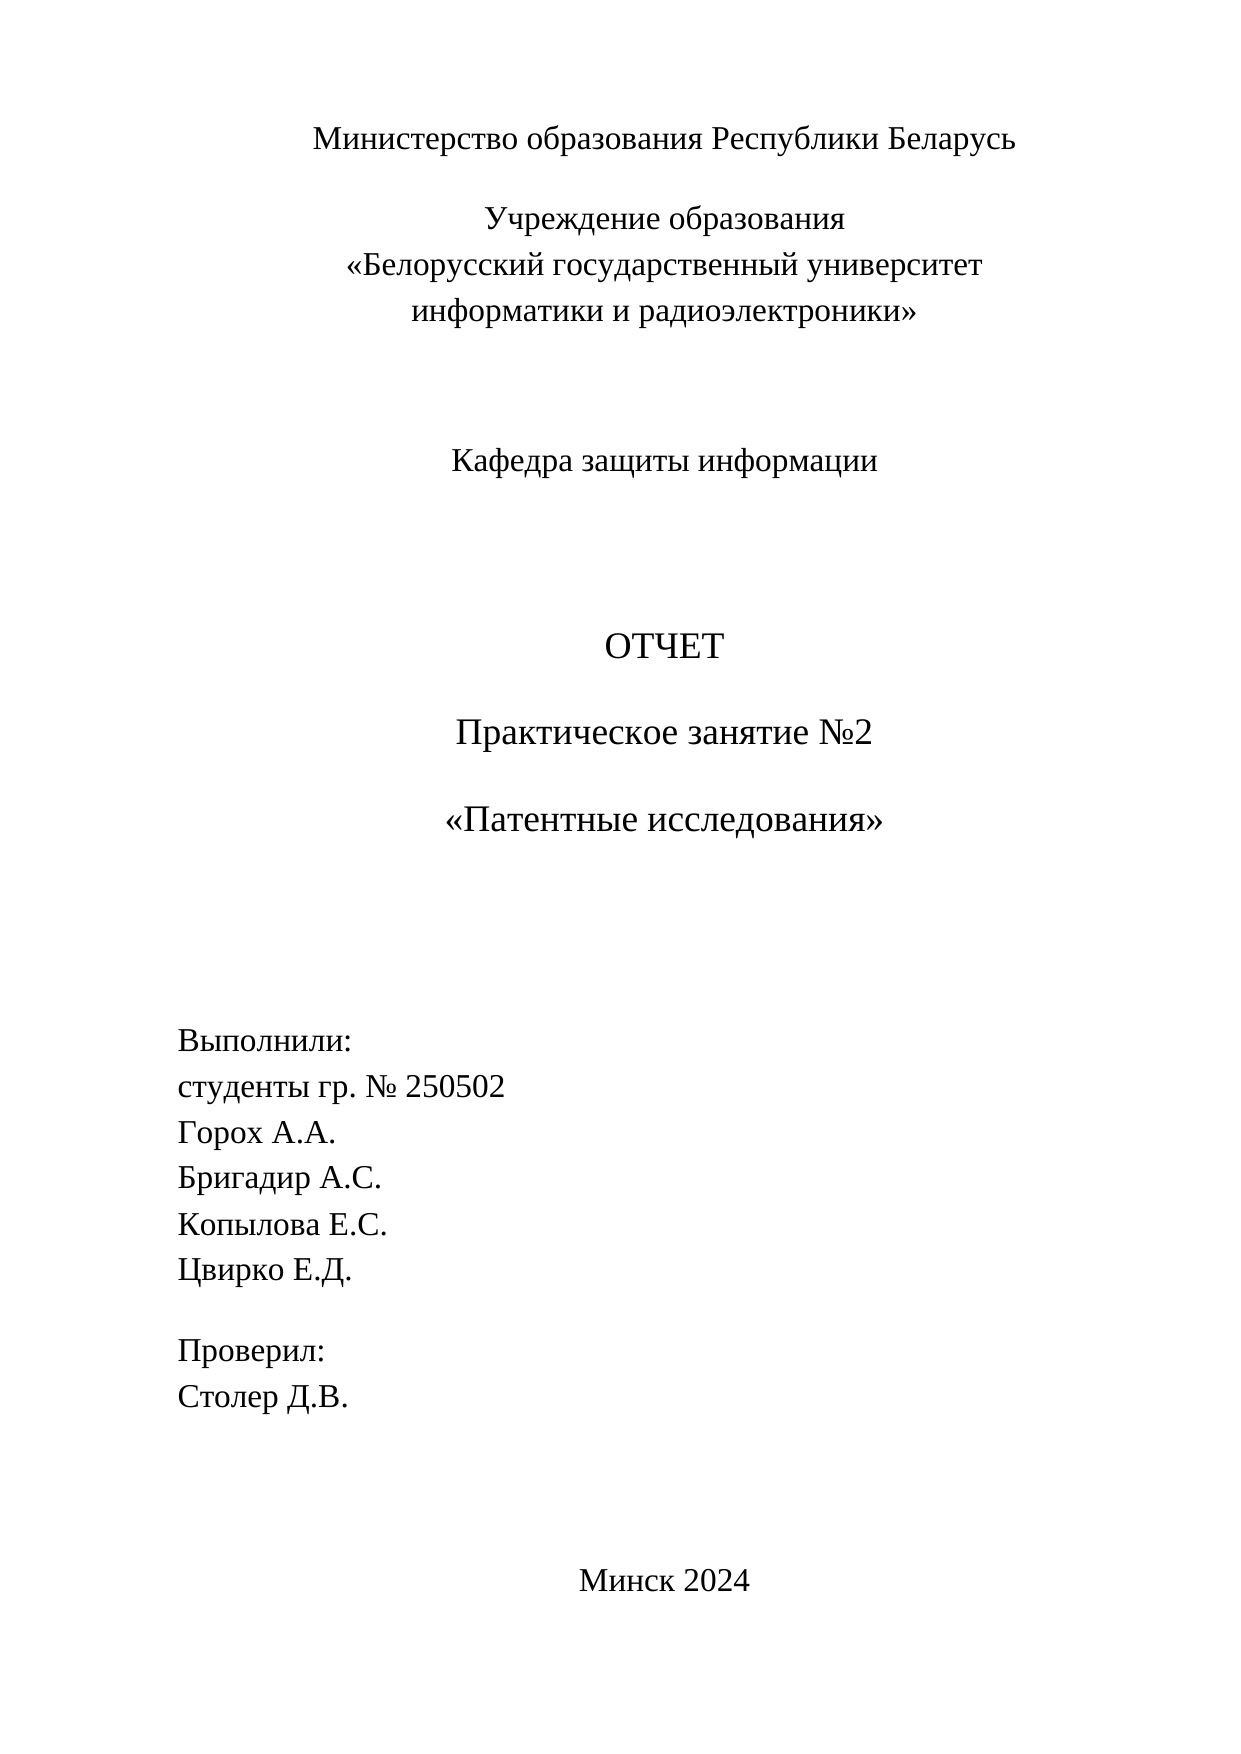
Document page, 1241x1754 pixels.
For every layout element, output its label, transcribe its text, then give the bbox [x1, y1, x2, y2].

text Выполнили: [177, 1020, 1152, 1058]
text «Патентные исследования» [177, 796, 1152, 839]
text Проверил: [177, 1330, 1152, 1368]
text Столер Д.В. [177, 1376, 1152, 1414]
text Кафедра защиты информации [177, 440, 1152, 478]
text Практическое занятие №2 [177, 710, 1152, 753]
text Бригадир А.С. [177, 1158, 1152, 1196]
text Копылова Е.С. [177, 1204, 1152, 1242]
text информатики и радиоэлектроники» [177, 290, 1152, 329]
text Минск 2024 [177, 1560, 1152, 1598]
text студенты гр. № 250502 [177, 1066, 1152, 1104]
text Учреждение образования [177, 198, 1152, 237]
text «Белорусский государственный университет [177, 244, 1152, 283]
text ОТЧЕТ [177, 624, 1152, 667]
text Министерство образования Республики Беларусь [177, 118, 1152, 156]
text Горох А.А. [177, 1112, 1152, 1150]
text Цвирко Е.Д. [177, 1250, 1152, 1288]
